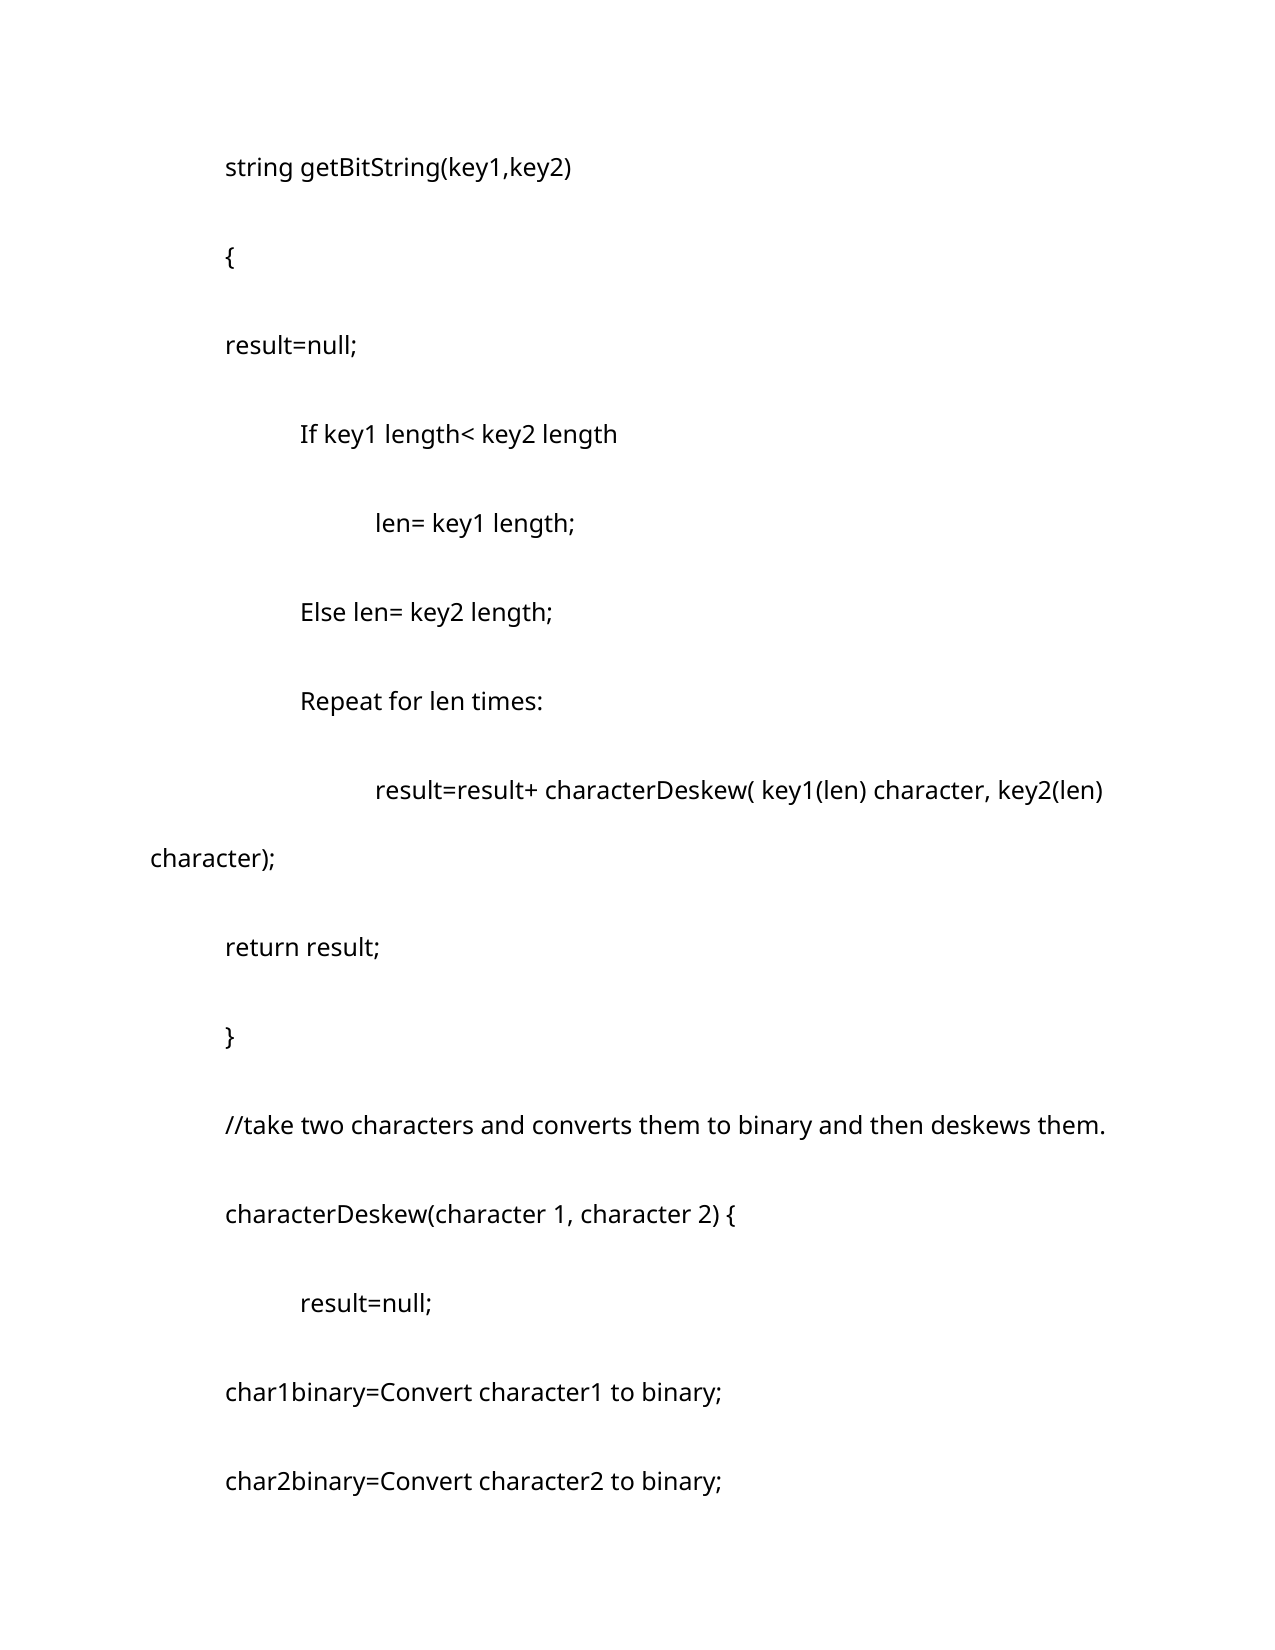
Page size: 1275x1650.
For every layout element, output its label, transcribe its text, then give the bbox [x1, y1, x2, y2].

text result=null; [150, 328, 1125, 362]
text len= key1 length; [150, 506, 1125, 540]
text result=result+ characterDeskew( key1(len) character, key2(len) character); [150, 773, 1125, 875]
text char2binary=Convert character2 to binary; [150, 1463, 1125, 1498]
text //take two characters and converts them to binary and then deskews them. [150, 1108, 1125, 1142]
text return result; [150, 930, 1125, 964]
text If key1 length< key2 length [150, 417, 1125, 451]
text { [150, 239, 1125, 273]
text characterDeskew(character 1, character 2) { [150, 1197, 1125, 1231]
text string getBitString(key1,key2) [150, 150, 1125, 184]
text Else len= key2 length; [150, 595, 1125, 629]
text char1binary=Convert character1 to binary; [150, 1374, 1125, 1409]
text } [150, 1019, 1125, 1053]
text result=null; [150, 1286, 1125, 1320]
text Repeat for len times: [150, 684, 1125, 718]
